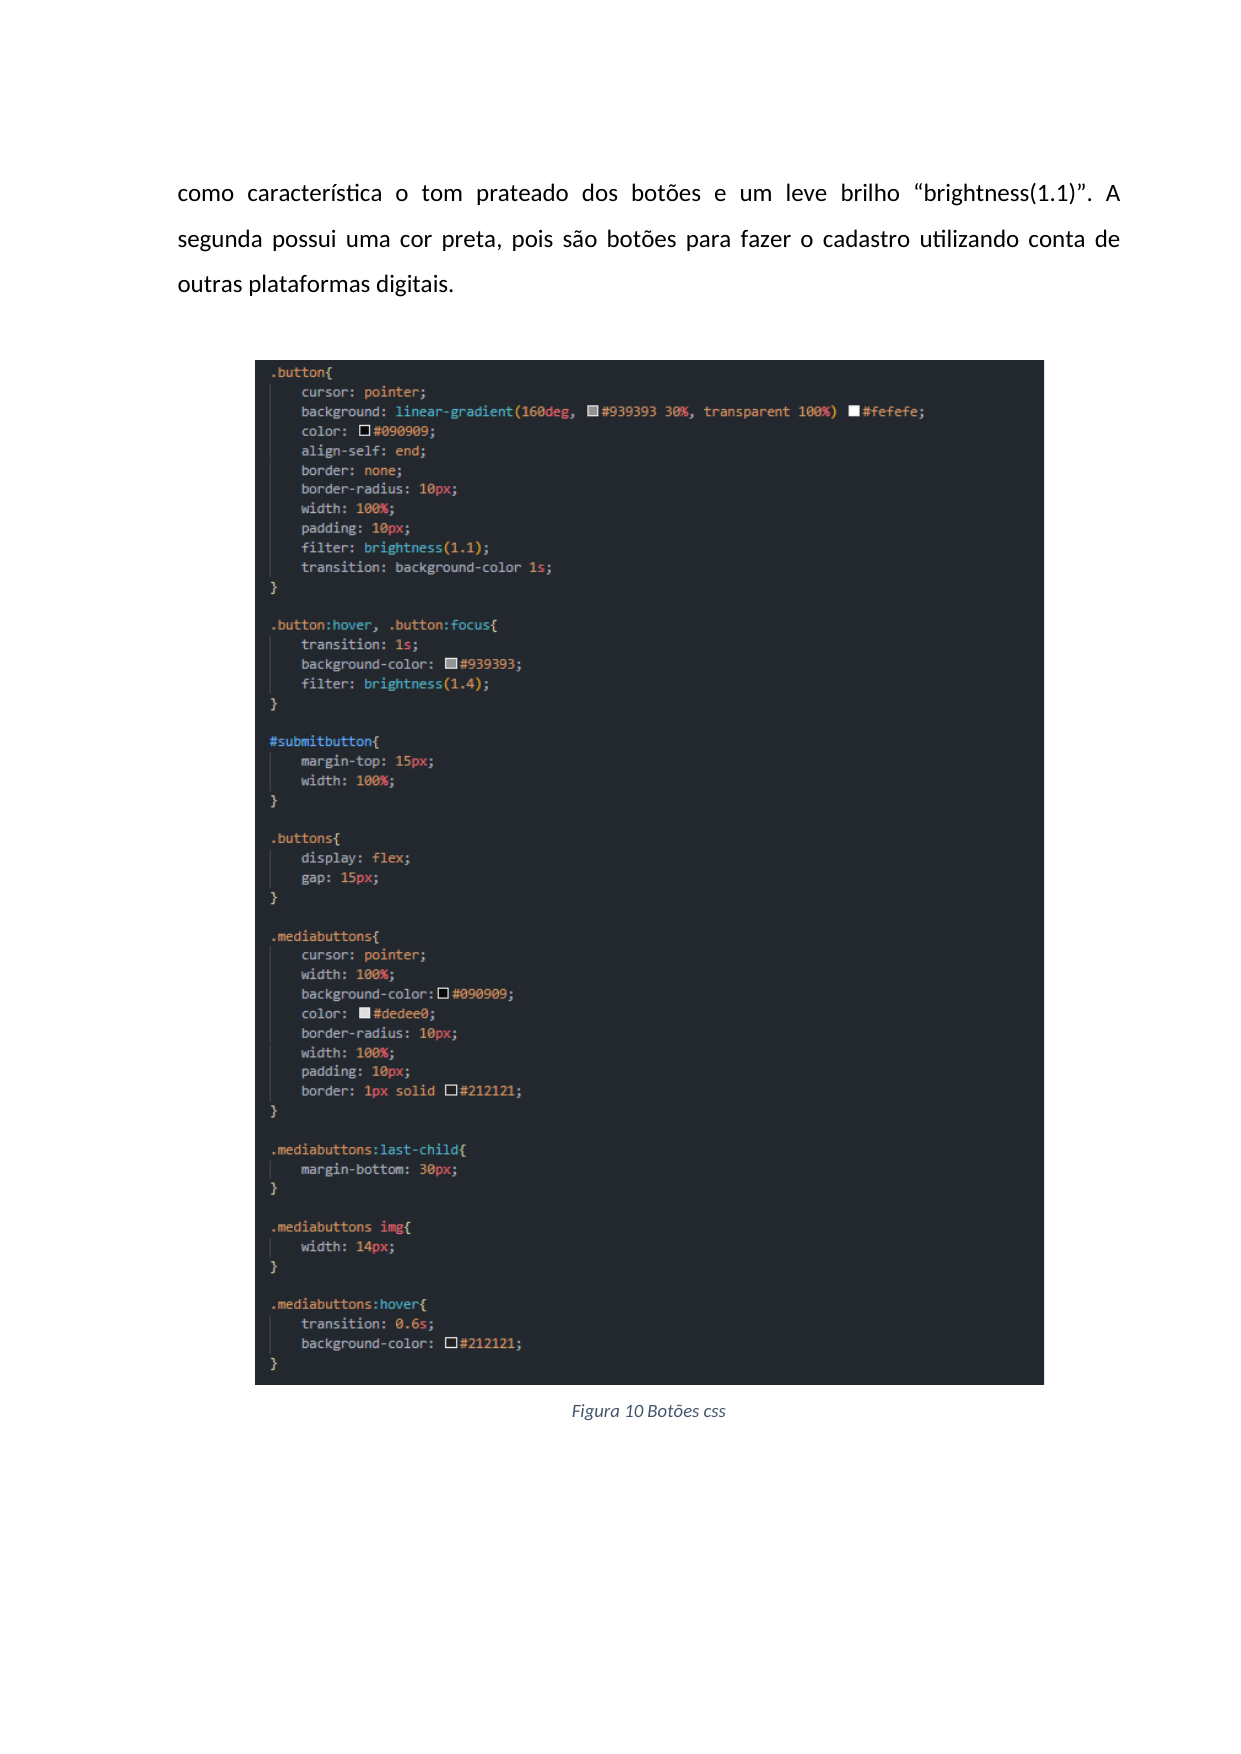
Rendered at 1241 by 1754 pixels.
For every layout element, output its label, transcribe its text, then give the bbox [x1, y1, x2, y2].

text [177, 177, 1122, 299]
text Figura 10 Botões css [177, 1399, 1122, 1422]
picture [255, 360, 1045, 1385]
